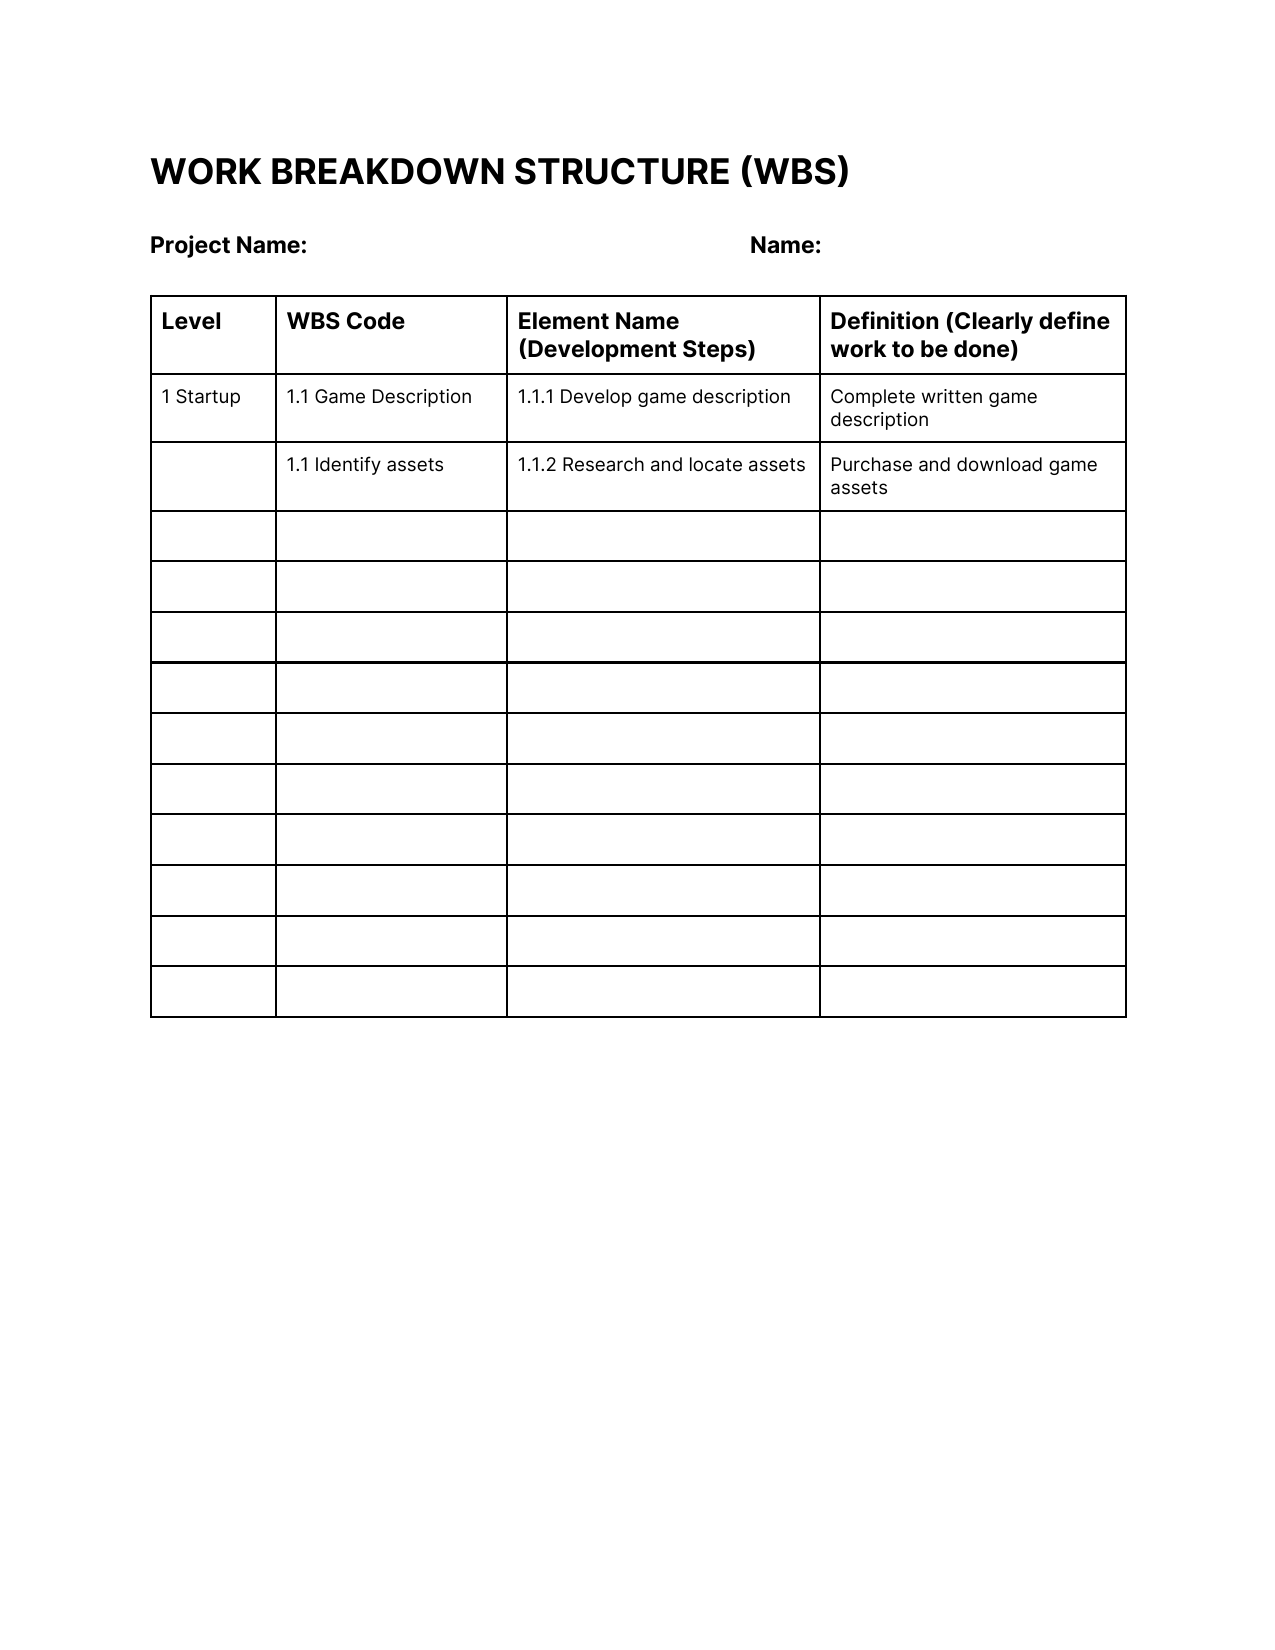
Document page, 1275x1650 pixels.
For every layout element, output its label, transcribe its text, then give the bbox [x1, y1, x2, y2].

table_cell [152, 613, 275, 661]
table_cell [821, 512, 1125, 560]
table_cell [508, 815, 819, 864]
table_cell [508, 866, 819, 914]
table_cell [508, 562, 819, 611]
table_cell [277, 664, 506, 712]
table_cell [152, 917, 275, 965]
table_cell [277, 815, 506, 864]
text WORK BREAKDOWN STRUCTURE (WBS) [150, 150, 1125, 193]
table_header Level [152, 297, 275, 373]
table_cell [821, 664, 1125, 712]
table_cell [821, 866, 1125, 914]
table_cell [508, 613, 819, 661]
table_cell [152, 562, 275, 611]
table_cell [821, 714, 1125, 763]
table_cell [508, 512, 819, 560]
table_cell [277, 765, 506, 813]
table_header WBS Code [277, 297, 506, 373]
table_cell [152, 443, 275, 509]
table_cell [508, 714, 819, 763]
table_cell Purchase and download game assets [821, 443, 1125, 509]
table_cell [152, 512, 275, 560]
table_cell [277, 714, 506, 763]
table_cell 1.1.1 Develop game description [508, 375, 819, 441]
table_cell 1.1 Identify assets [277, 443, 506, 509]
table_cell [152, 866, 275, 914]
table_cell [821, 613, 1125, 661]
table_cell [277, 512, 506, 560]
table_cell [277, 613, 506, 661]
text Project Name: Name: [150, 231, 1125, 259]
table_header Definition (Clearly define work to be done) [821, 297, 1125, 373]
table_cell [821, 917, 1125, 965]
table_cell [277, 562, 506, 611]
table_cell [277, 967, 506, 1016]
table_cell [508, 967, 819, 1016]
table_cell [508, 664, 819, 712]
table_cell 1.1 Game Description [277, 375, 506, 441]
table_cell 1 Startup [152, 375, 275, 441]
table_cell [821, 967, 1125, 1016]
table_cell [152, 664, 275, 712]
table_cell [152, 967, 275, 1016]
table_header Element Name (Development Steps) [508, 297, 819, 373]
table_cell [152, 714, 275, 763]
table_cell [152, 815, 275, 864]
table_cell [821, 562, 1125, 611]
table_cell [508, 765, 819, 813]
table_cell [821, 815, 1125, 864]
table_cell Complete written game description [821, 375, 1125, 441]
table_cell [277, 866, 506, 914]
table_cell 1.1.2 Research and locate assets [508, 443, 819, 509]
table_cell [508, 917, 819, 965]
table_cell [152, 765, 275, 813]
table_cell [277, 917, 506, 965]
table_cell [821, 765, 1125, 813]
